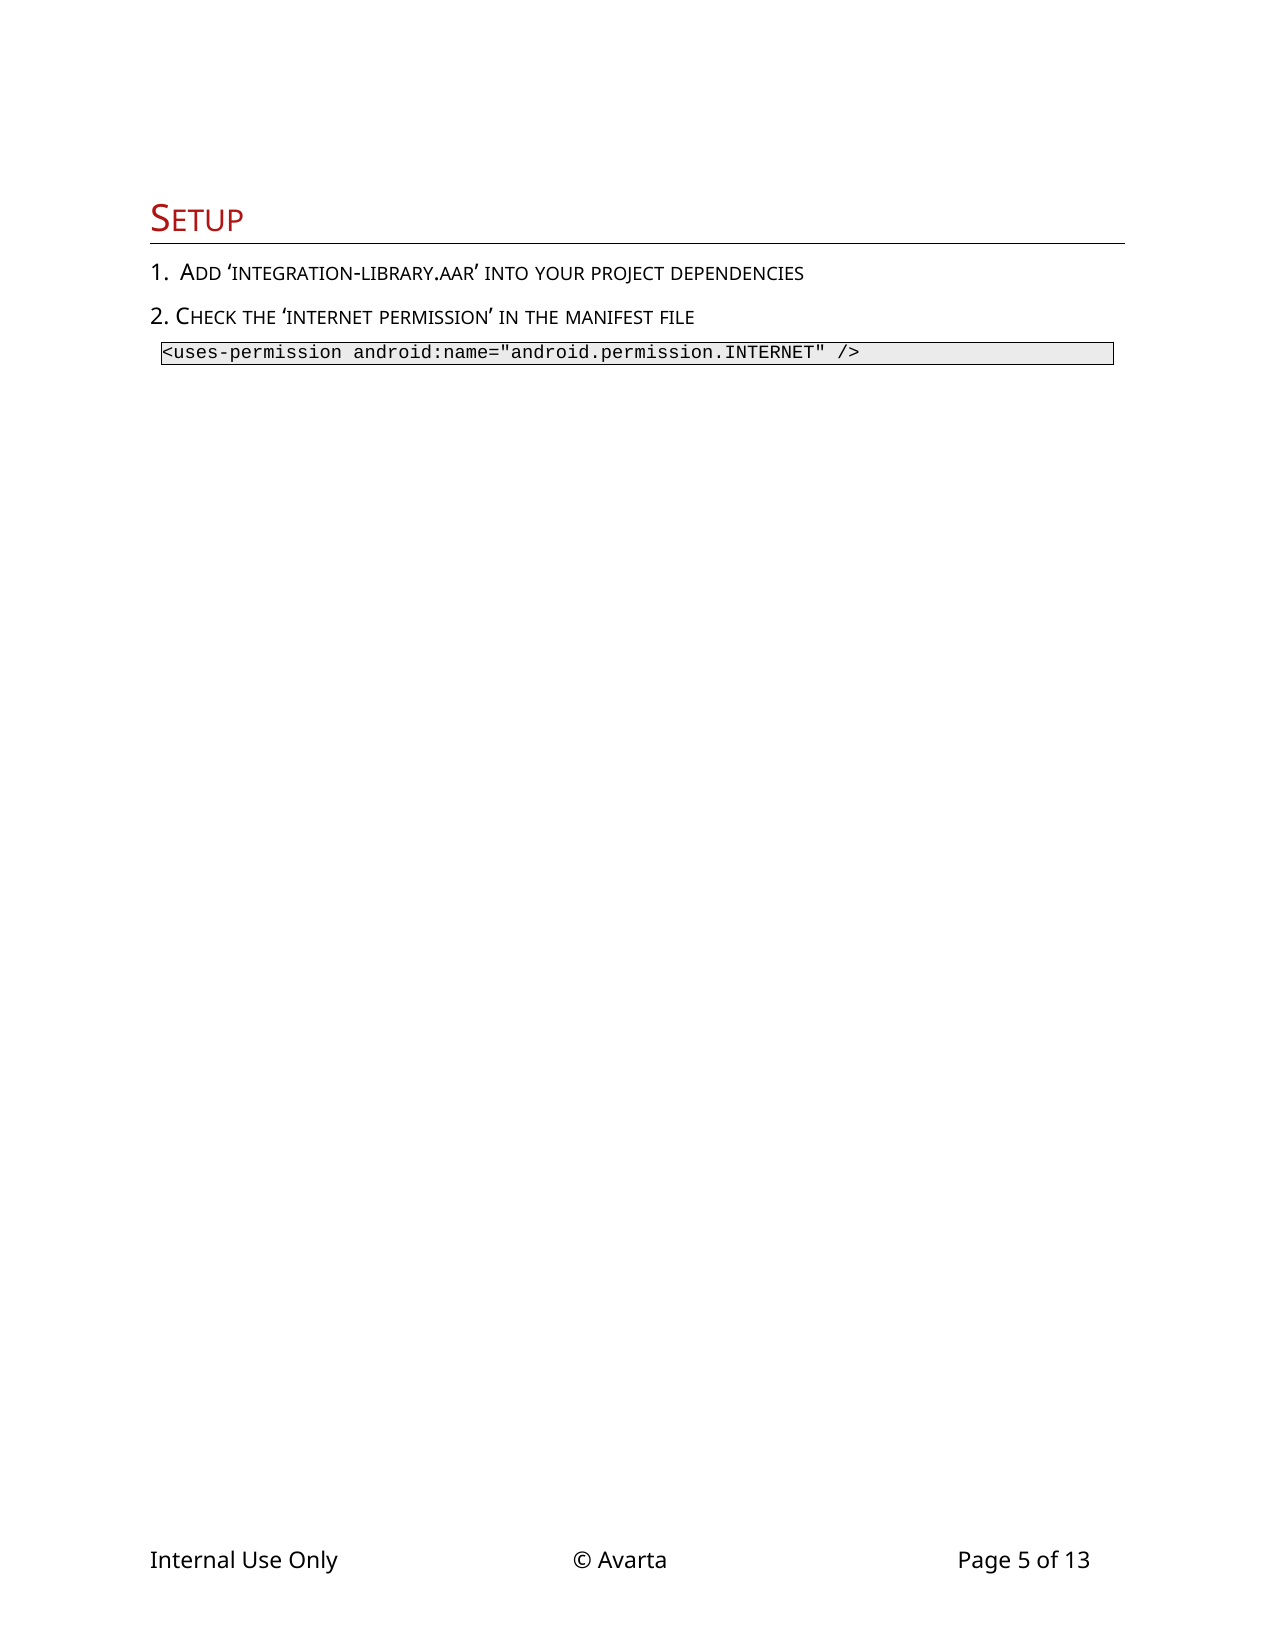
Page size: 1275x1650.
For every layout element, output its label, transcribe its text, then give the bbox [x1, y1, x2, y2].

text 2. Check the ‘internet permission’ in the manifest file [150, 300, 1125, 331]
list Add ‘integration-library.aar’ into your project dependencies [150, 256, 1125, 287]
text <uses-permission android:name="android.permission.INTERNET" /> [162, 343, 1113, 364]
text Setup [150, 192, 1125, 243]
